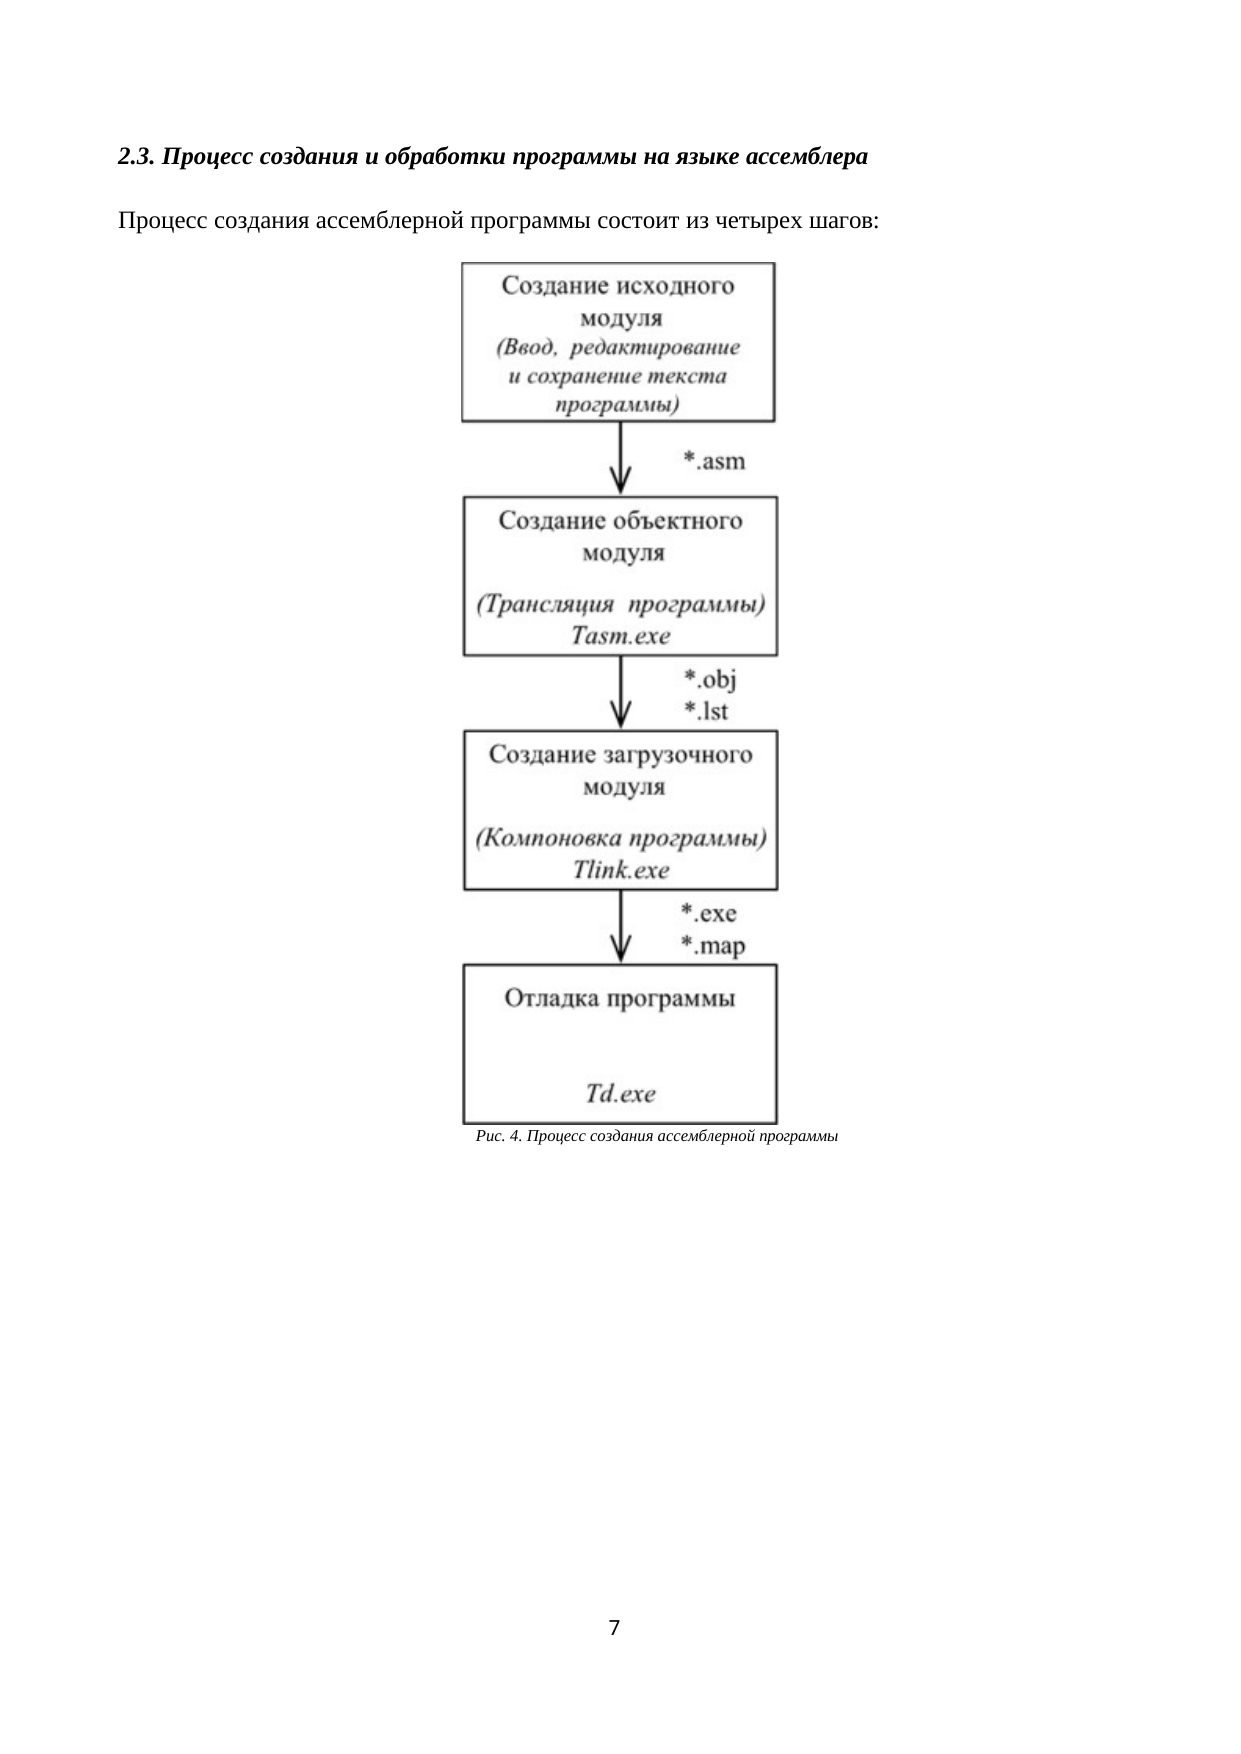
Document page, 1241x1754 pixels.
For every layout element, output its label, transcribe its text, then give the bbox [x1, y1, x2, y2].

subtitle Процесс создания и обработки программы на языке ассемблера [118, 141, 1196, 170]
text Рис. 4. Процесс создания ассемблерной программы [118, 260, 1196, 1144]
text Процесс создания ассемблерной программы состоит из четырех шагов: [118, 205, 1196, 233]
